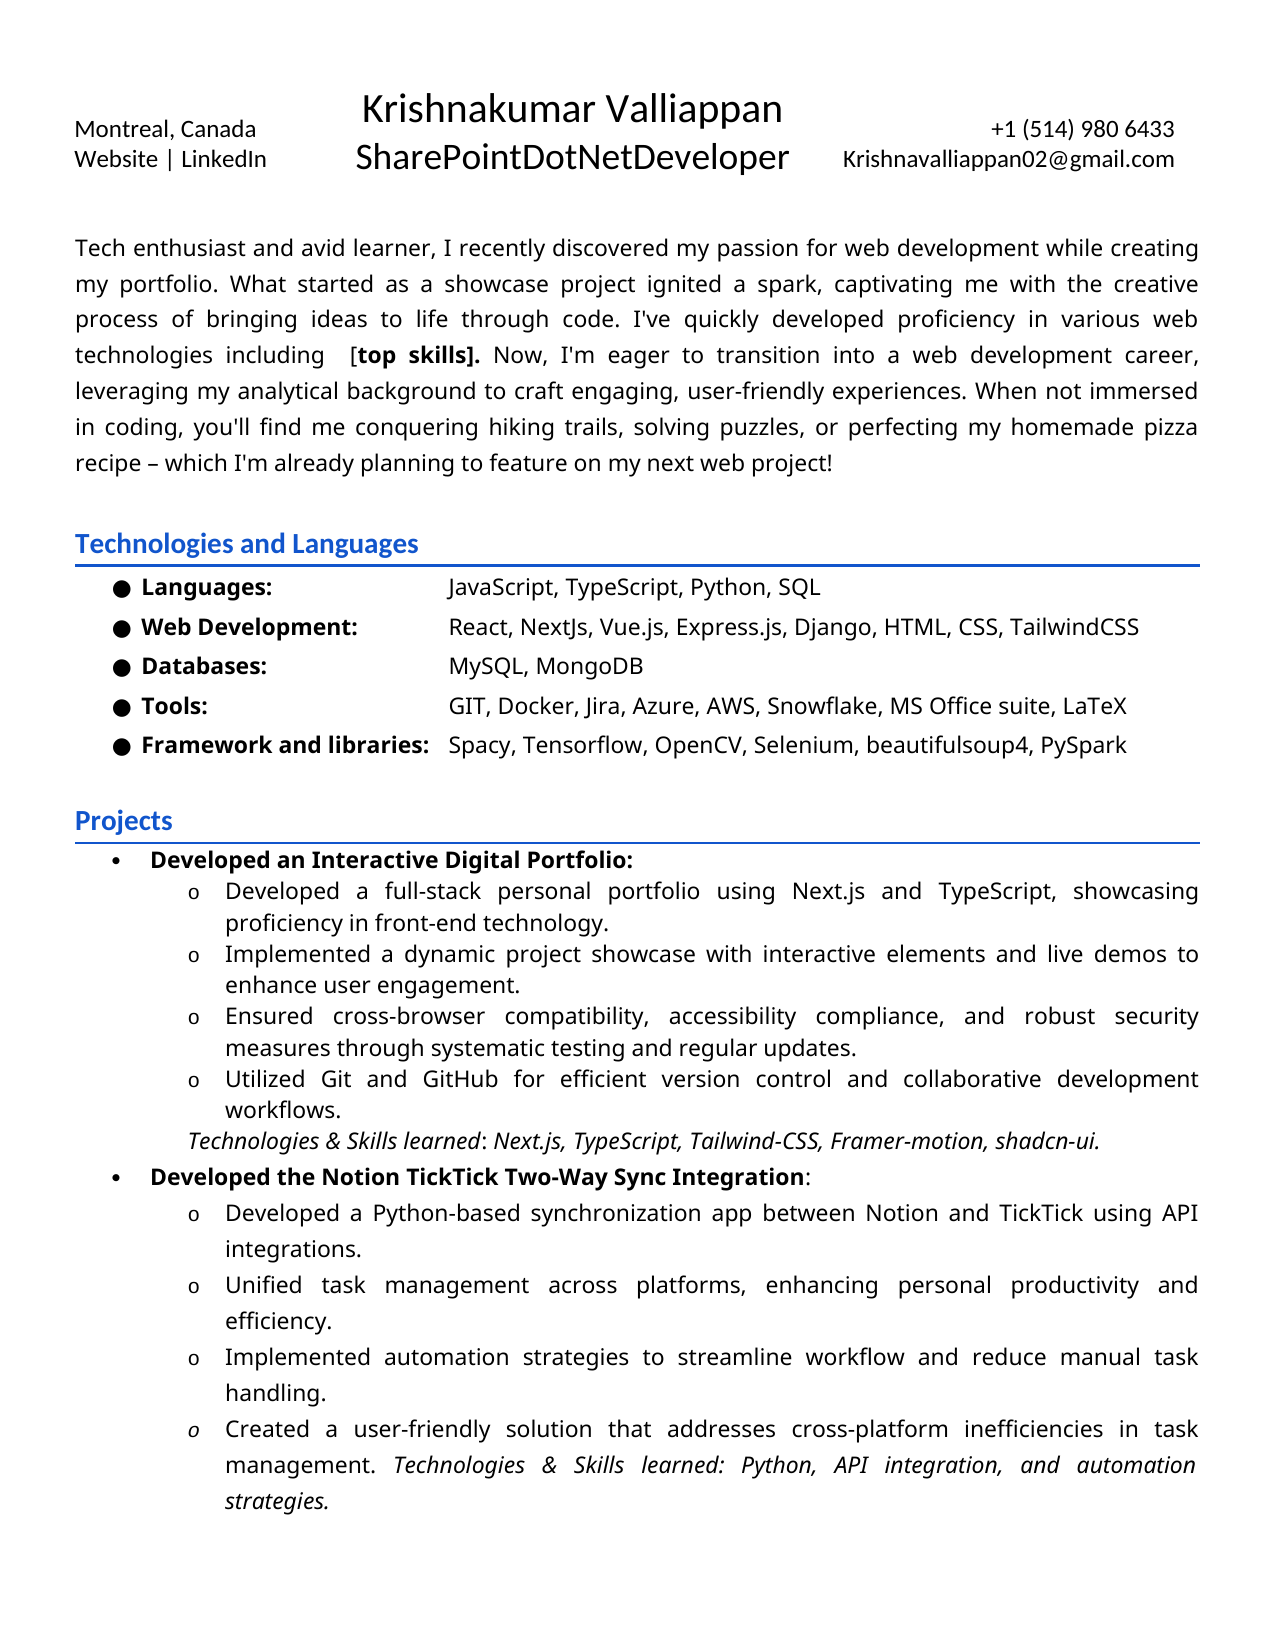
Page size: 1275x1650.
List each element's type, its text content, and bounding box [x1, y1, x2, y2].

list Implemented a dynamic project showcase with interactive elements and live demos to enhance user engagement. [187, 938, 1200, 1000]
table_header Languages: [89, 567, 444, 606]
list Ensured cross-browser compatibility, accessibility compliance, and robust security measures through systematic testing and regular updates. [187, 1000, 1200, 1063]
table_cell Web Development: [89, 606, 444, 646]
list Developed the Notion TickTick Two-Way Sync Integration: [112, 1161, 1200, 1192]
table_header Krishnakumar Valliappan SharePointDotNetDeveloper [329, 72, 816, 189]
list Developed an Interactive Digital Portfolio: [112, 844, 1200, 875]
subtitle Tech enthusiast and avid learner, I recently discovered my passion for web development while creating my portfolio. What started as a showcase project ignited a spark, captivating me with the creative process of bringing ideas to life through code. I've quickly developed proficiency in various web technologies including [top skills]. Now, I'm eager to transition into a web development career, leveraging my analytical background to craft engaging, user-friendly experiences. When not immersed in coding, you'll find me conquering hiking trails, solving puzzles, or perfecting my homemade pizza recipe – which I'm already planning to feature on my next web project! [75, 141, 1200, 483]
table_cell GIT, Docker, Jira, Azure, AWS, Snowflake, MS Office suite, LaTeX [444, 685, 1197, 725]
table_header Montreal, Canada Website | LinkedIn [64, 72, 329, 189]
list Utilized Git and GitHub for efficient version control and collaborative development workflows. [187, 1063, 1200, 1125]
text Technologies & Skills learned: Next.js, TypeScript, Tailwind-CSS, Framer-motion, shadcn-ui. [150, 1125, 1200, 1156]
table_header JavaScript, TypeScript, Python, SQL [444, 567, 1197, 606]
list Implemented automation strategies to streamline workflow and reduce manual task handling. [187, 1341, 1200, 1408]
list Developed a Python-based synchronization app between Notion and TickTick using API integrations. [187, 1197, 1200, 1264]
table_cell MySQL, MongoDB [444, 646, 1197, 685]
table_header +1 (514) 980 6433 Krishnavalliappan02@gmail.com [816, 72, 1185, 189]
list Unified task management across platforms, enhancing personal productivity and efficiency. [187, 1269, 1200, 1336]
table_cell Spacy, Tensorflow, OpenCV, Selenium, beautifulsoup4, PySpark [444, 725, 1197, 764]
table_cell React, NextJs, Vue.js, Express.js, Django, HTML, CSS, TailwindCSS [444, 606, 1197, 646]
subtitle Technologies and Languages [75, 525, 1200, 564]
table_cell Framework and libraries: [89, 725, 444, 764]
list Created a user-friendly solution that addresses cross-platform inefficiencies in task management. Technologies & Skills learned: Python, API integration, and automation strategies. [187, 1413, 1200, 1516]
list Developed a full-stack personal portfolio using Next.js and TypeScript, showcasing proficiency in front-end technology. [187, 875, 1200, 938]
table_cell Tools: [89, 685, 444, 725]
table_cell Databases: [89, 646, 444, 685]
subtitle Projects [75, 802, 1200, 842]
